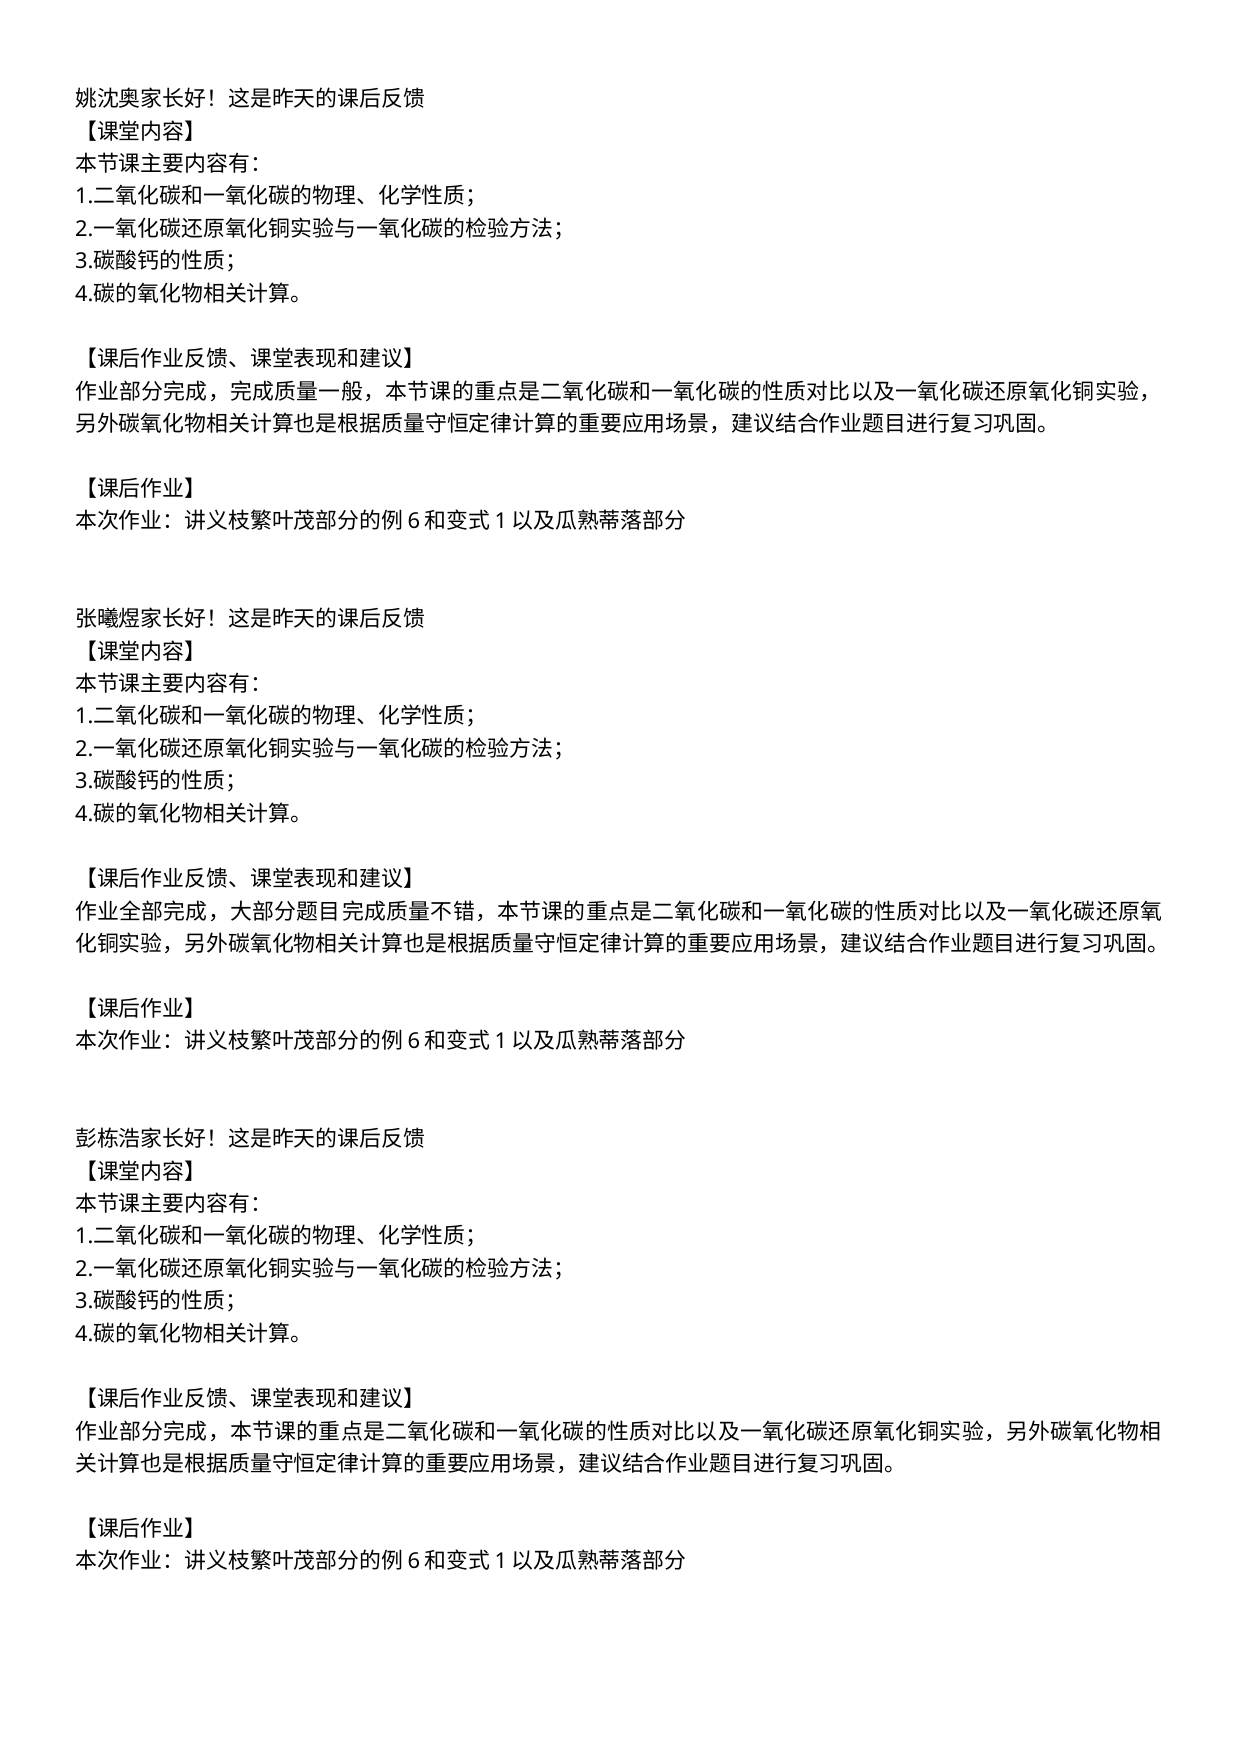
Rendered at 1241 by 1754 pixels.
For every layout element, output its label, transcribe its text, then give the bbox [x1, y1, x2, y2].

text 作业部分完成，本节课的重点是二氧化碳和一氧化碳的性质对比以及一氧化碳还原氧化铜实验，另外碳氧化物相关计算也是根据质量守恒定律计算的重要应用场景，建议结合作业题目进行复习巩固。 [75, 1413, 1165, 1478]
list 3.碳酸钙的性质； [75, 1283, 1165, 1316]
list 【课堂内容】 [75, 1153, 1165, 1186]
text 作业部分完成，完成质量一般，本节课的重点是二氧化碳和一氧化碳的性质对比以及一氧化碳还原氧化铜实验，另外碳氧化物相关计算也是根据质量守恒定律计算的重要应用场景，建议结合作业题目进行复习巩固。 [75, 373, 1165, 438]
text 【课后作业反馈、课堂表现和建议】 [75, 341, 1165, 373]
text 【课后作业反馈、课堂表现和建议】 [75, 1381, 1165, 1413]
list 1.二氧化碳和一氧化碳的物理、化学性质； [75, 1218, 1165, 1251]
text 【课后作业反馈、课堂表现和建议】 [75, 861, 1165, 893]
list 【课堂内容】 [75, 113, 1165, 146]
list 2.一氧化碳还原氧化铜实验与一氧化碳的检验方法； [75, 1251, 1165, 1283]
list 本次作业：讲义枝繁叶茂部分的例6和变式1以及瓜熟蒂落部分 [75, 1543, 1165, 1576]
list 4.碳的氧化物相关计算。 [75, 796, 1165, 828]
list 2.一氧化碳还原氧化铜实验与一氧化碳的检验方法； [75, 211, 1165, 243]
list 2.一氧化碳还原氧化铜实验与一氧化碳的检验方法； [75, 731, 1165, 763]
list 【课后作业】 [75, 471, 1165, 503]
text 本节课主要内容有： [75, 1186, 1165, 1218]
list 1.二氧化碳和一氧化碳的物理、化学性质； [75, 698, 1165, 731]
text 作业全部完成，大部分题目完成质量不错，本节课的重点是二氧化碳和一氧化碳的性质对比以及一氧化碳还原氧化铜实验，另外碳氧化物相关计算也是根据质量守恒定律计算的重要应用场景，建议结合作业题目进行复习巩固。 [75, 893, 1165, 958]
text 姚沈奥家长好！这是昨天的课后反馈 [75, 81, 1165, 113]
list 【课堂内容】 [75, 633, 1165, 666]
list 彭栋浩家长好！这是昨天的课后反馈 [75, 1121, 1165, 1153]
list 本次作业：讲义枝繁叶茂部分的例6和变式1以及瓜熟蒂落部分 [75, 1023, 1165, 1056]
text 本节课主要内容有： [75, 666, 1165, 698]
list 3.碳酸钙的性质； [75, 763, 1165, 796]
list 张曦煜家长好！这是昨天的课后反馈 [75, 601, 1165, 633]
list 4.碳的氧化物相关计算。 [75, 1316, 1165, 1348]
list 4.碳的氧化物相关计算。 [75, 276, 1165, 308]
text 本节课主要内容有： [75, 146, 1165, 178]
list 【课后作业】 [75, 1511, 1165, 1543]
list 3.碳酸钙的性质； [75, 243, 1165, 276]
list 1.二氧化碳和一氧化碳的物理、化学性质； [75, 178, 1165, 211]
list 【课后作业】 [75, 991, 1165, 1023]
list 本次作业：讲义枝繁叶茂部分的例6和变式1以及瓜熟蒂落部分 [75, 503, 1165, 536]
